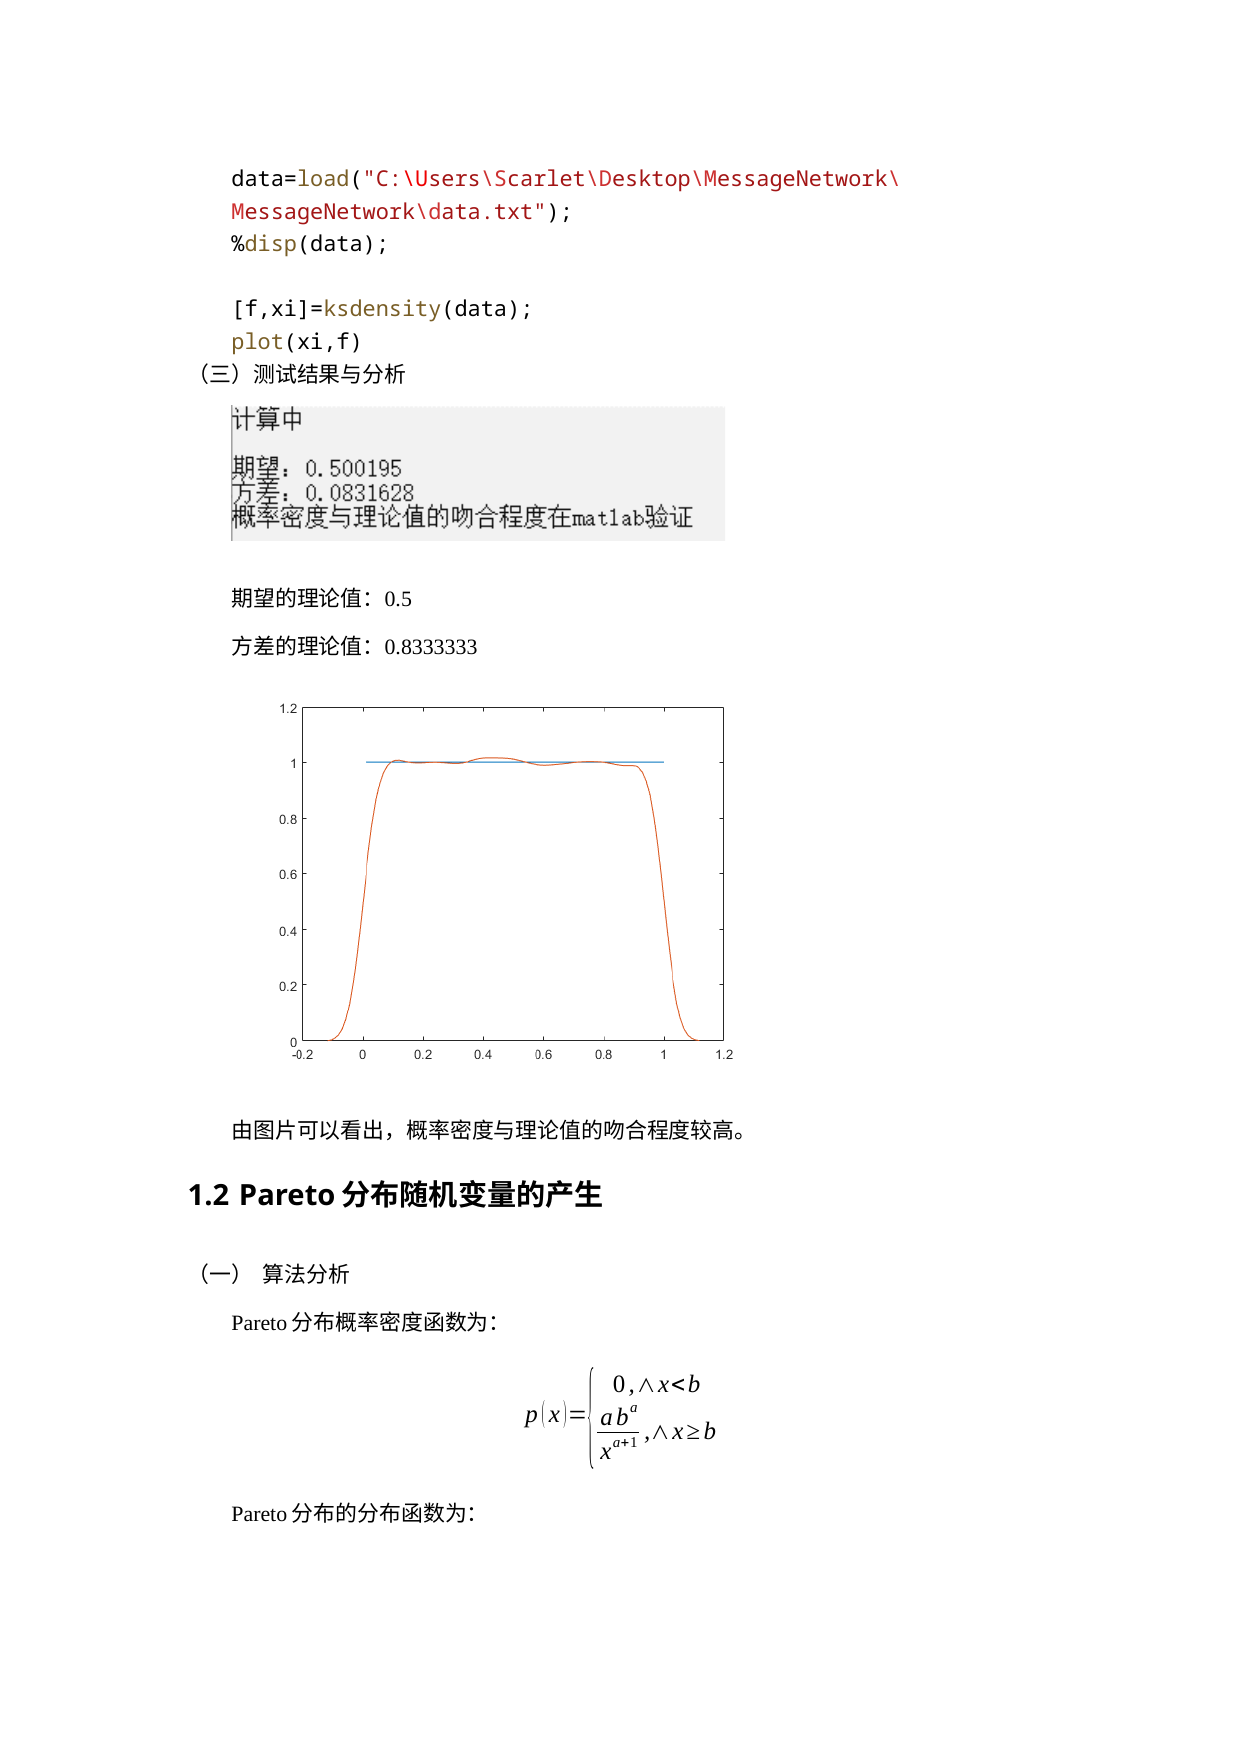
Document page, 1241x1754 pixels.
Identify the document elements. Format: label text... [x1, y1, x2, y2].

text data=load("C:\Users\Scarlet\Desktop\MessageNetwork\MessageNetwork\data.txt"); [231, 162, 1053, 227]
text 方差的理论值：0.8333333 [231, 629, 1053, 661]
list 测试结果与分析 [187, 357, 1053, 389]
text 期望的理论值：0.5 [231, 580, 1053, 613]
text Pareto分布概率密度函数为： [187, 1305, 1053, 1337]
text %disp(data); [231, 227, 1053, 259]
text plot(xi,f) [231, 324, 1053, 357]
text 由图片可以看出，概率密度与理论值的吻合程度较高。 [231, 1112, 1053, 1145]
text Pareto分布的分布函数为： [187, 1496, 1053, 1528]
subtitle Pareto分布随机变量的产生 [187, 1161, 1053, 1226]
picture [231, 677, 775, 1085]
list 算法分析 [187, 1256, 1053, 1289]
text [f,xi]=ksdensity(data); [231, 292, 1053, 324]
picture [231, 405, 725, 541]
